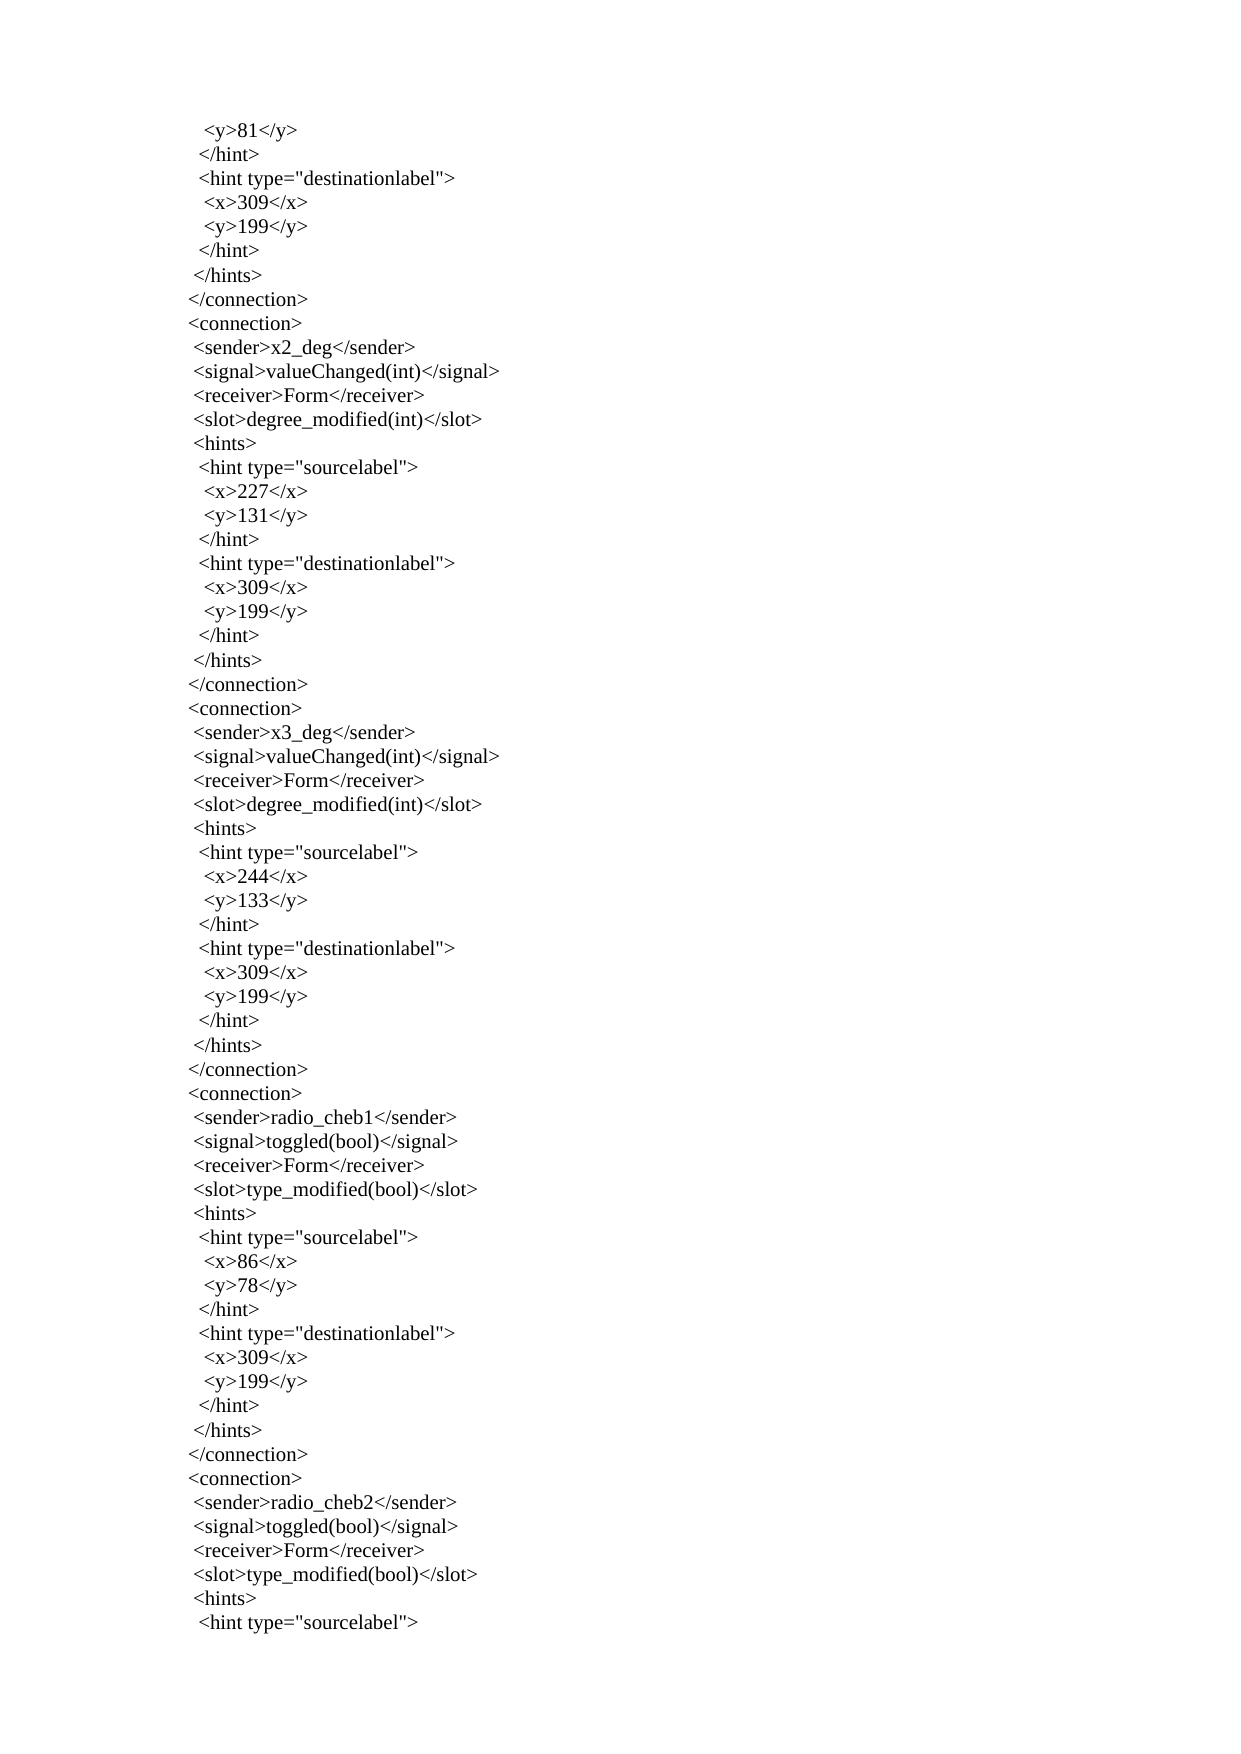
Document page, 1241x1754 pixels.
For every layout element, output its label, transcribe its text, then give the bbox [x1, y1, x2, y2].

text <hint type="destinationlabel"> [177, 166, 1152, 190]
text </hint> [177, 142, 1152, 166]
text <hint type="destinationlabel"> [177, 936, 1152, 960]
text <connection> [177, 311, 1152, 335]
text <signal>valueChanged(int)</signal> [177, 744, 1152, 768]
text <x>309</x> [177, 1345, 1152, 1369]
text </hint> [177, 527, 1152, 551]
text <x>86</x> [177, 1249, 1152, 1273]
text <x>309</x> [177, 960, 1152, 984]
text <sender>x3_deg</sender> [177, 720, 1152, 744]
text <slot>type_modified(bool)</slot> [177, 1562, 1152, 1586]
text <sender>x2_deg</sender> [177, 335, 1152, 359]
text </connection> [177, 1057, 1152, 1081]
text <hint type="sourcelabel"> [177, 455, 1152, 479]
text </hint> [177, 1008, 1152, 1032]
text <receiver>Form</receiver> [177, 1153, 1152, 1177]
text <connection> [177, 1466, 1152, 1490]
text <hint type="destinationlabel"> [177, 1321, 1152, 1345]
text <hint type="sourcelabel"> [177, 1610, 1152, 1634]
text </hint> [177, 1297, 1152, 1321]
text <hints> [177, 816, 1152, 840]
text </connection> [177, 1442, 1152, 1466]
text <hints> [177, 1201, 1152, 1225]
text <x>244</x> [177, 864, 1152, 888]
text <signal>valueChanged(int)</signal> [177, 359, 1152, 383]
text <hints> [177, 1586, 1152, 1610]
text <x>309</x> [177, 190, 1152, 214]
text </hint> [177, 1393, 1152, 1417]
text <y>199</y> [177, 214, 1152, 238]
text <receiver>Form</receiver> [177, 383, 1152, 407]
text </hint> [177, 238, 1152, 262]
text <receiver>Form</receiver> [177, 1538, 1152, 1562]
text <signal>toggled(bool)</signal> [177, 1514, 1152, 1538]
text </hints> [177, 1032, 1152, 1057]
text <sender>radio_cheb1</sender> [177, 1105, 1152, 1129]
text <hint type="sourcelabel"> [177, 1225, 1152, 1249]
text <y>81</y> [177, 118, 1152, 142]
text <y>199</y> [177, 599, 1152, 623]
text </connection> [177, 672, 1152, 696]
text <hint type="destinationlabel"> [177, 551, 1152, 575]
text <y>78</y> [177, 1273, 1152, 1297]
text </hints> [177, 647, 1152, 672]
text </hints> [177, 262, 1152, 287]
text <slot>degree_modified(int)</slot> [177, 792, 1152, 816]
text <x>227</x> [177, 479, 1152, 503]
text </connection> [177, 287, 1152, 311]
text <slot>type_modified(bool)</slot> [177, 1177, 1152, 1201]
text <hint type="sourcelabel"> [177, 840, 1152, 864]
text <connection> [177, 696, 1152, 720]
text <hints> [177, 431, 1152, 455]
text <x>309</x> [177, 575, 1152, 599]
text <receiver>Form</receiver> [177, 768, 1152, 792]
text <y>133</y> [177, 888, 1152, 912]
text </hint> [177, 623, 1152, 647]
text <signal>toggled(bool)</signal> [177, 1129, 1152, 1153]
text <y>199</y> [177, 984, 1152, 1008]
text <slot>degree_modified(int)</slot> [177, 407, 1152, 431]
text </hint> [177, 912, 1152, 936]
text <connection> [177, 1081, 1152, 1105]
text </hints> [177, 1417, 1152, 1442]
text <y>131</y> [177, 503, 1152, 527]
text <y>199</y> [177, 1369, 1152, 1393]
text <sender>radio_cheb2</sender> [177, 1490, 1152, 1514]
